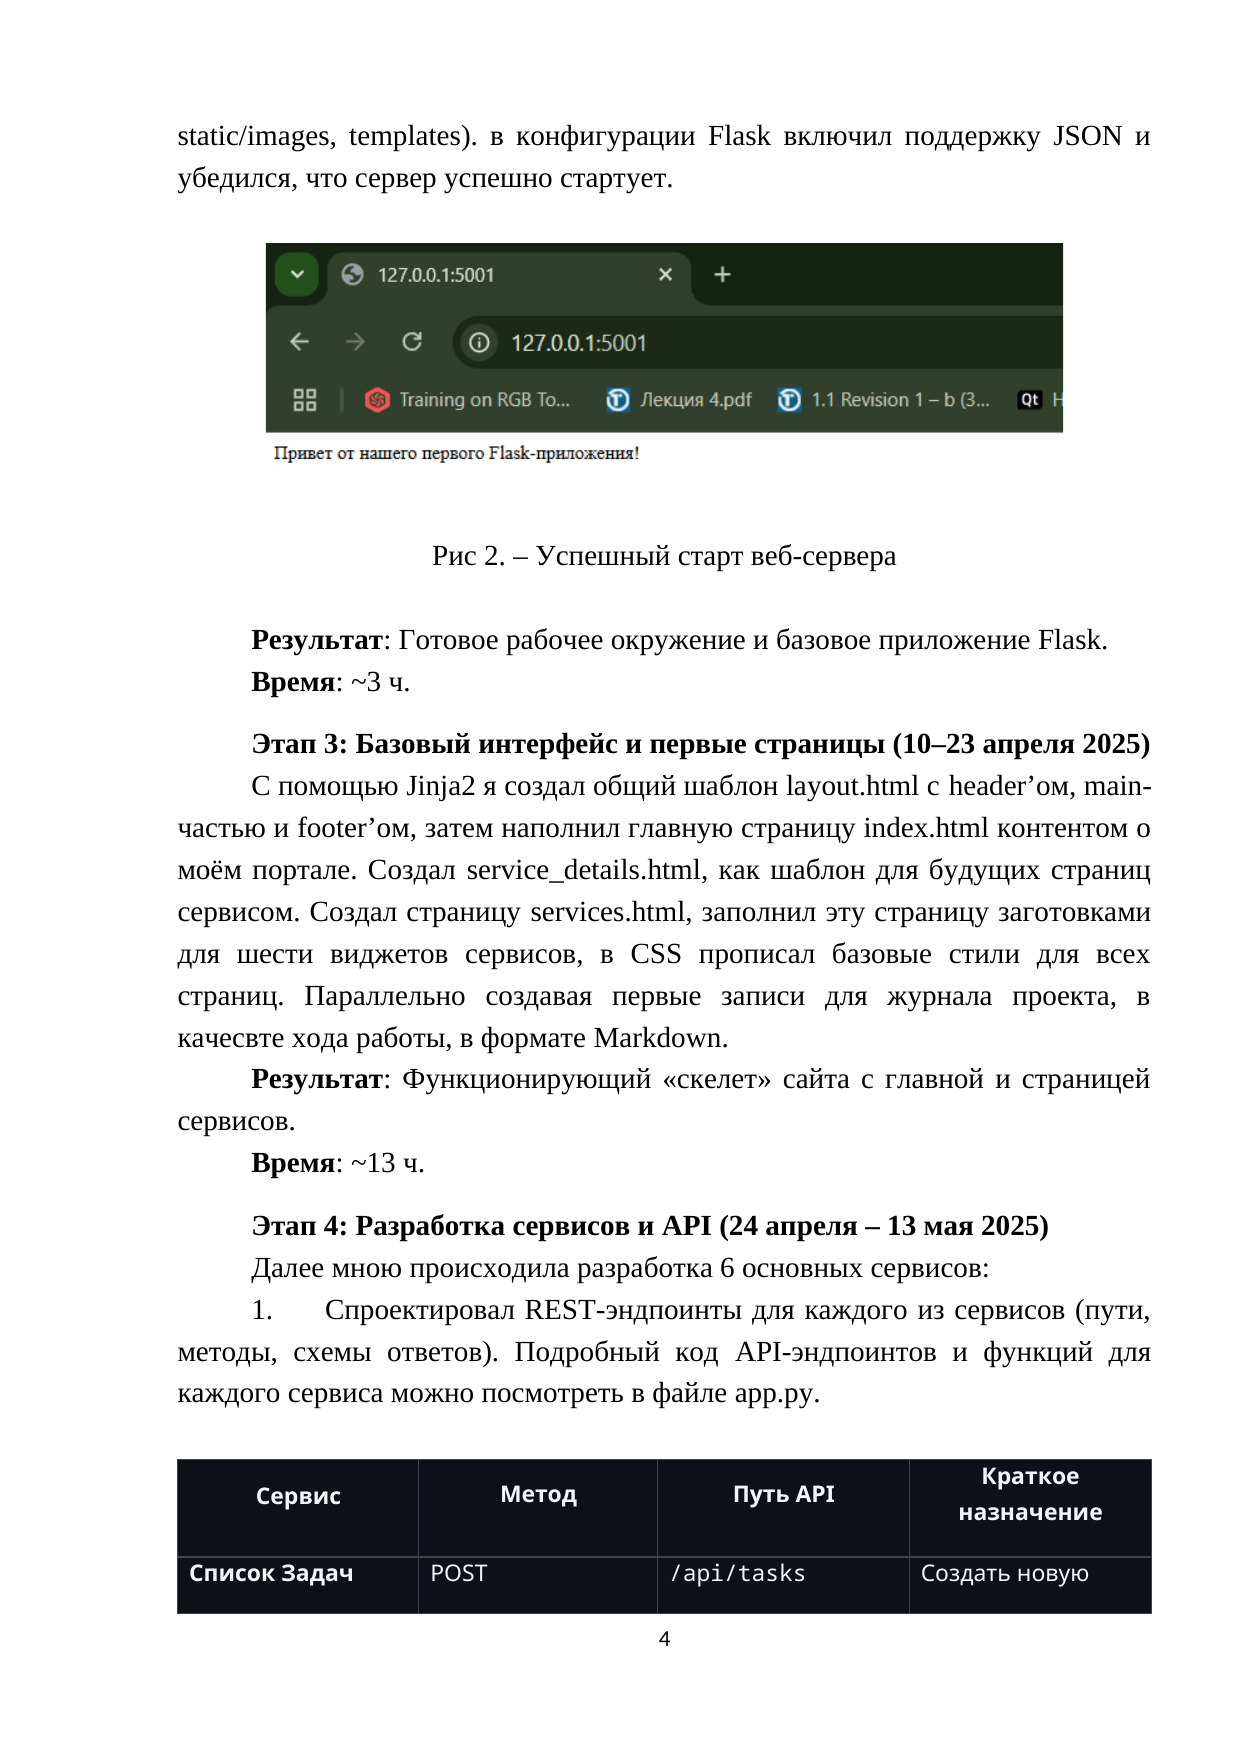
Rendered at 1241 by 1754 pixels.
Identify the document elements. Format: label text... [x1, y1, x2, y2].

text Рис 2. – Успешный старт веб-сервера [177, 538, 1152, 572]
table_cell Список Задач [178, 1558, 418, 1613]
text С помощью Jinja2 я создал общий шаблон layout.html с header’ом, main-частью и footer’ом, затем наполнил главную страницу index.html контентом о моём портале. Создал service_details.html, как шаблон для будущих страниц сервисом. Создал страницу services.html, заполнил эту страницу заготовками для шести виджетов сервисов, в CSS прописал базовые стили для всех страниц. Параллельно создавая первые записи для журнала проекта, в качесвте хода работы, в формате Markdown. [177, 768, 1152, 1053]
text Результат: Готовое рабочее окружение и базовое приложение Flask. [177, 622, 1152, 656]
text Время: ~3 ч. [177, 664, 1152, 697]
text Этап 4: Разработка сервисов и API (24 апреля – 13 мая 2025) [177, 1208, 1152, 1242]
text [177, 118, 1152, 193]
text Далее мною происходила разработка 6 основных сервисов: [177, 1250, 1152, 1283]
text Результат: Функционирующий «скелет» сайта с главной и страницей сервисов. [177, 1062, 1152, 1137]
table_cell /api/tasks [658, 1558, 909, 1613]
table_header Метод [419, 1460, 657, 1556]
picture [265, 243, 1064, 532]
text Этап 3: Базовый интерфейс и первые страницы (10–23 апреля 2025) [177, 727, 1152, 760]
table_cell POST [419, 1558, 657, 1613]
text Время: ~13 ч. [177, 1145, 1152, 1179]
table_header Краткое назначение [910, 1460, 1151, 1556]
table_header Путь API [658, 1460, 909, 1556]
table_header Сервис [178, 1460, 418, 1556]
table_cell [910, 1558, 1151, 1613]
list Спроектировал REST-эндпоинты для каждого из сервисов (пути, методы, схемы ответов). Подробный код API-эндпоинтов и функций для каждого сервиса можно посмотреть в файле app.py. [177, 1292, 1152, 1409]
